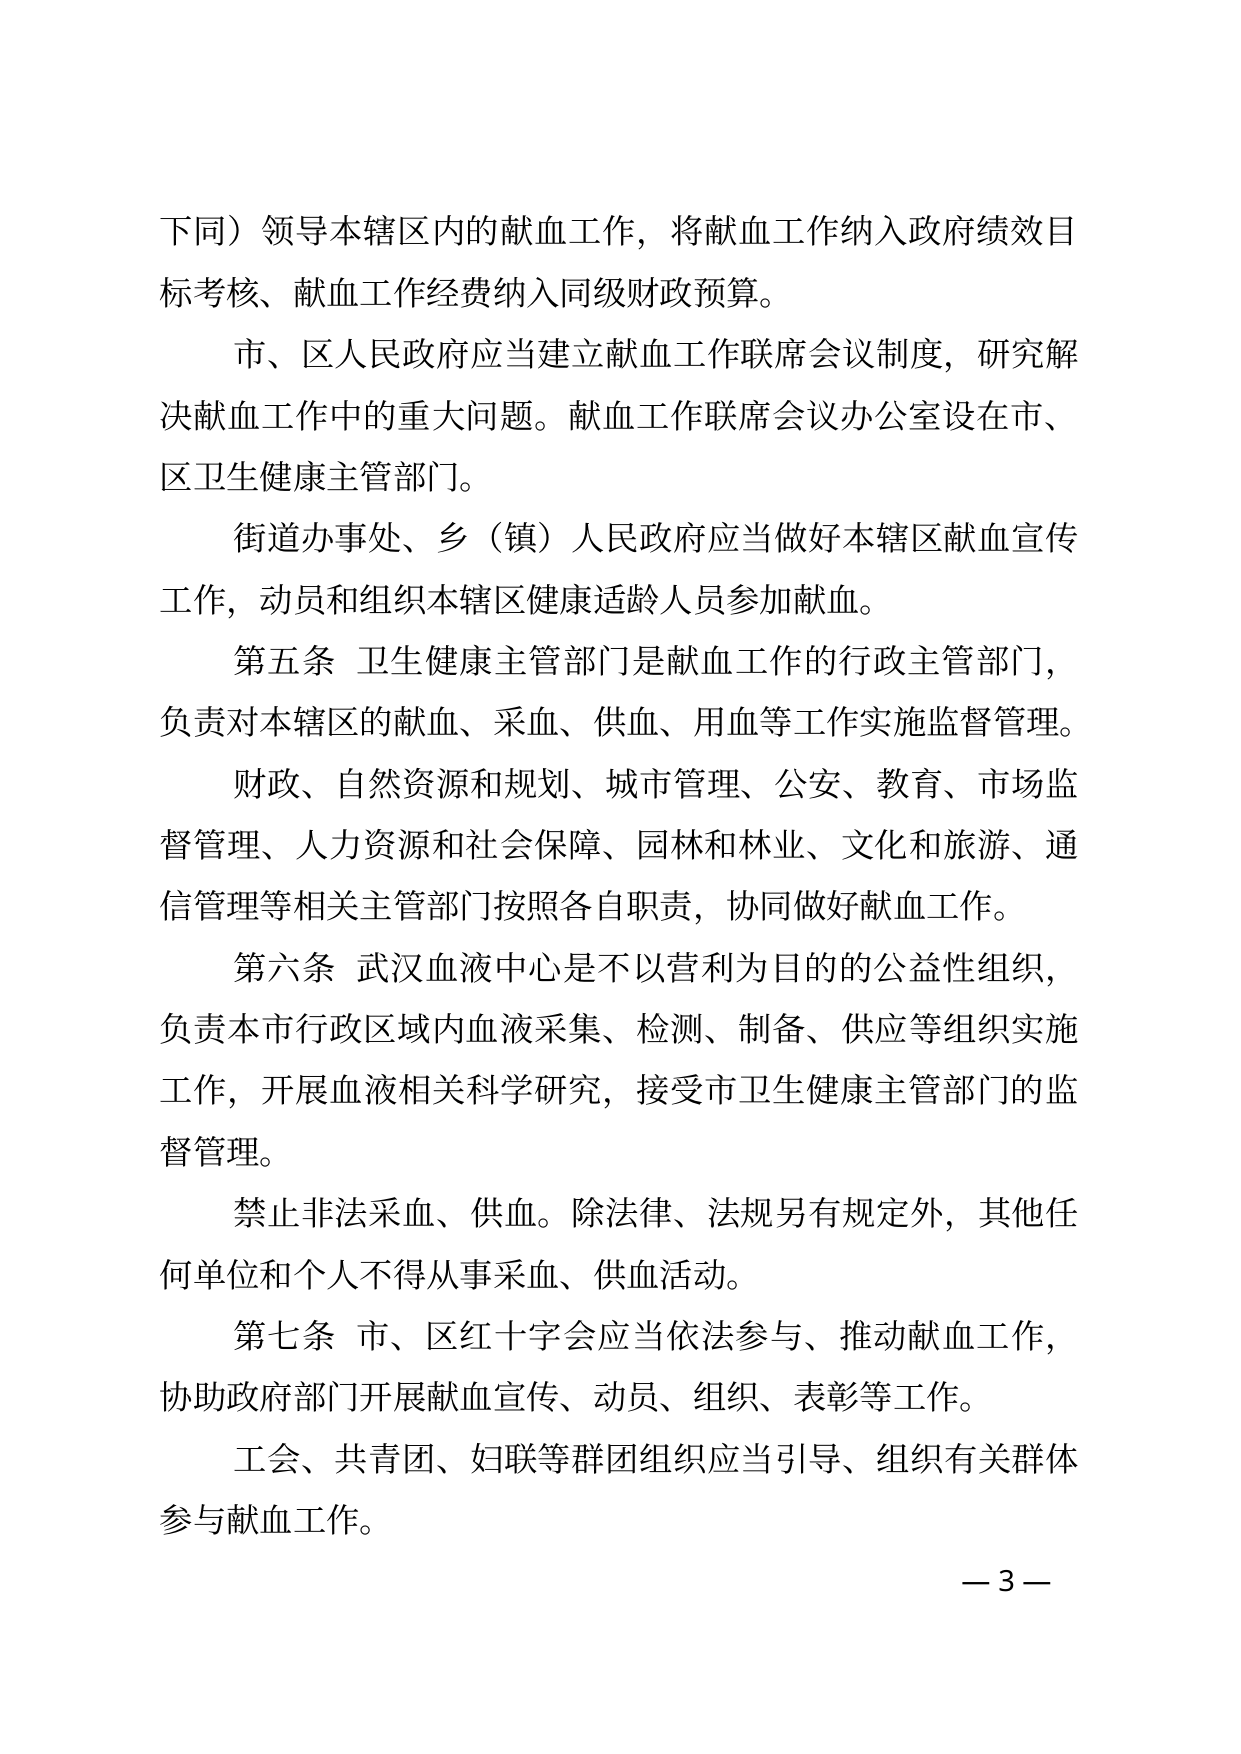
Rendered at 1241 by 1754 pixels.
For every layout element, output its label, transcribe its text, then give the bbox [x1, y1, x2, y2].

text 财政、自然资源和规划、城市管理、公安、教育、市场监督管理、人力资源和社会保障、园林和林业、文化和旅游、通信管理等相关主管部门按照各自职责，协同做好献血工作。 [159, 747, 1081, 931]
text 禁止非法采血、供血。除法律、法规另有规定外，其他任何单位和个人不得从事采血、供血活动。 [159, 1177, 1081, 1299]
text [159, 195, 1081, 318]
text 市、区人民政府应当建立献血工作联席会议制度，研究解决献血工作中的重大问题。献血工作联席会议办公室设在市、区卫生健康主管部门。 [159, 318, 1081, 502]
text 街道办事处、乡（镇）人民政府应当做好本辖区献血宣传工作，动员和组织本辖区健康适龄人员参加献血。 [159, 502, 1081, 624]
text 第五条 卫生健康主管部门是献血工作的行政主管部门，负责对本辖区的献血、采血、供血、用血等工作实施监督管理。 [159, 624, 1081, 747]
text 第六条 武汉血液中心是不以营利为目的的公益性组织，负责本市行政区域内血液采集、检测、制备、供应等组织实施工作，开展血液相关科学研究，接受市卫生健康主管部门的监督管理。 [159, 931, 1081, 1177]
text 第七条 市、区红十字会应当依法参与、推动献血工作，协助政府部门开展献血宣传、动员、组织、表彰等工作。 [159, 1299, 1081, 1422]
text 工会、共青团、妇联等群团组织应当引导、组织有关群体参与献血工作。 [159, 1422, 1081, 1545]
